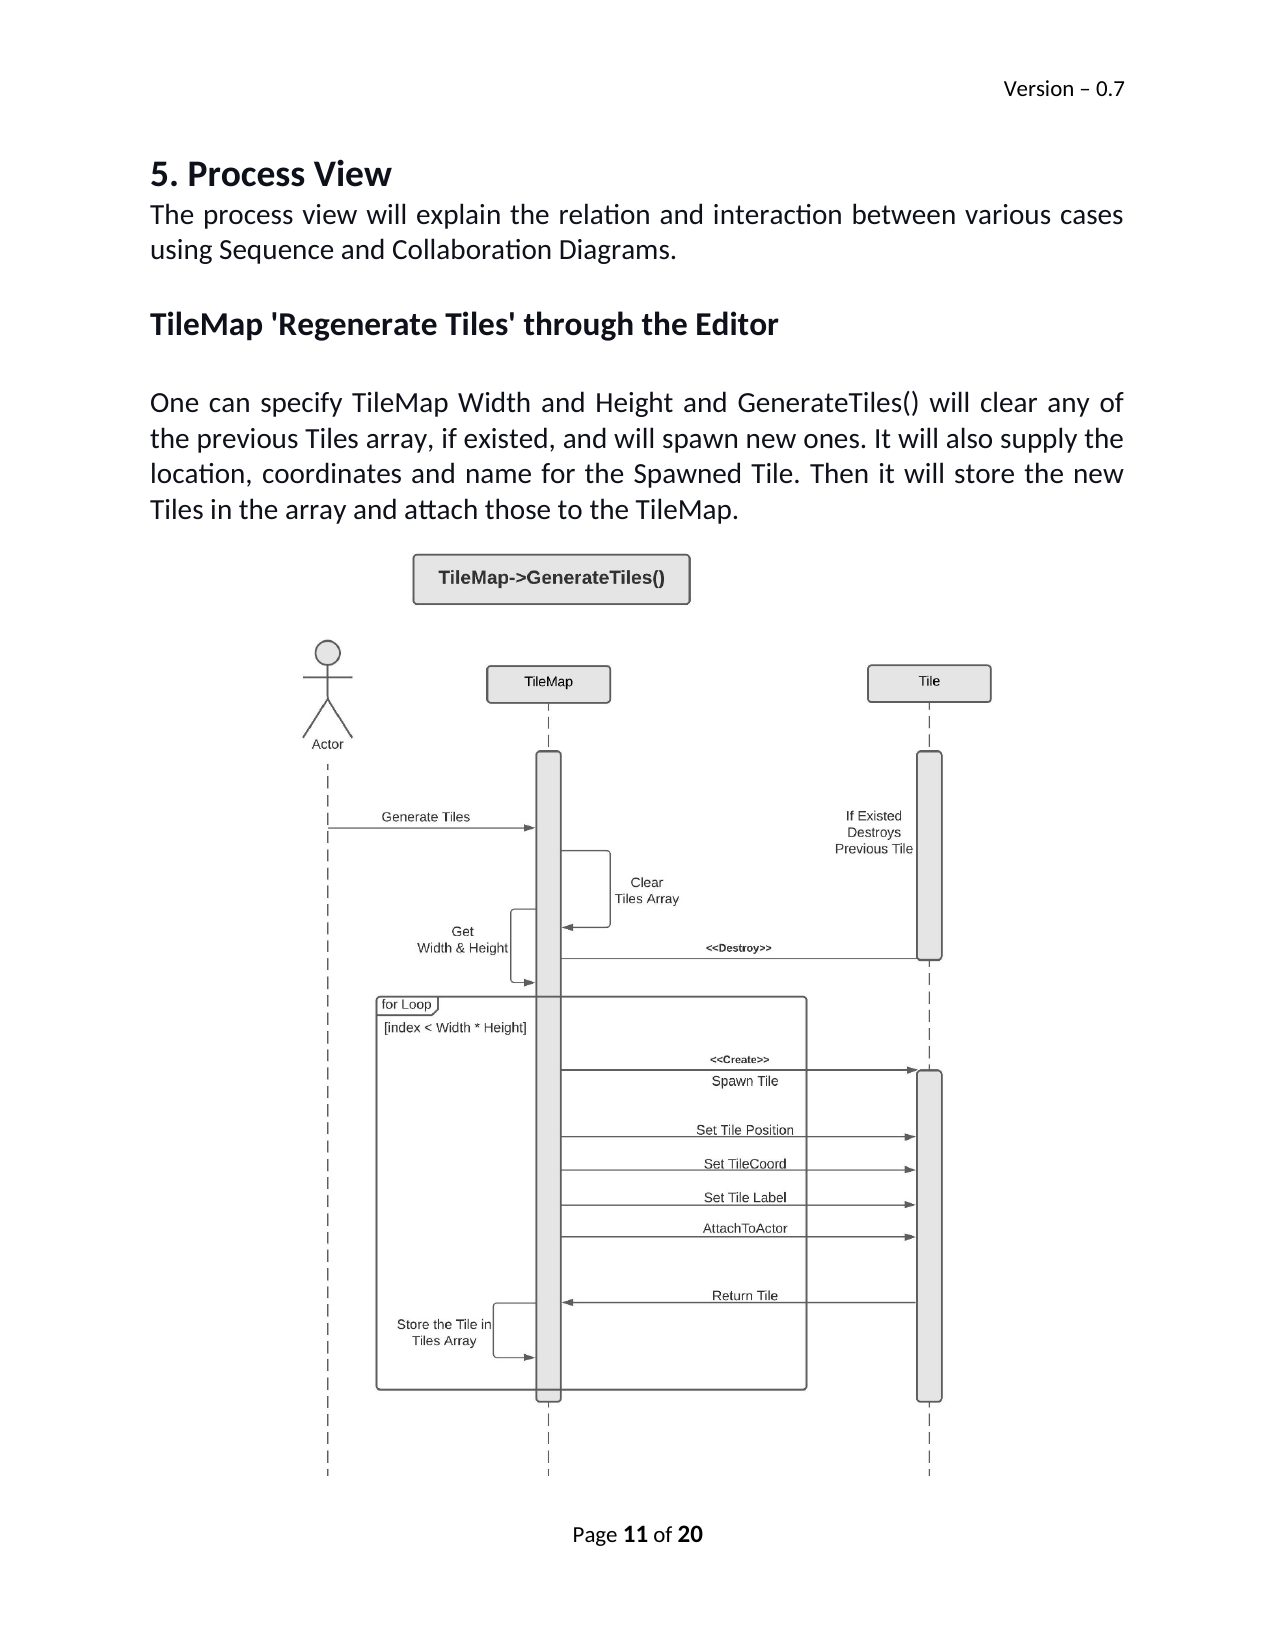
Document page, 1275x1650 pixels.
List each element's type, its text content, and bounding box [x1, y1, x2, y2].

text TileMap 'Regenerate Tiles' through the Editor [150, 303, 1125, 343]
text The process view will explain the relation and interaction between various cases using Sequence and Collaboration Diagrams. [150, 196, 1125, 267]
picture [229, 531, 1015, 1500]
text 5. Process View [150, 150, 1125, 196]
text One can specify TileMap Width and Height and GenerateTiles() will clear any of the previous Tiles array, if existed, and will spawn new ones. It will also supply the location, coordinates and name for the Spawned Tile. Then it will store the new Tiles in the array and attach those to the TileMap. [150, 384, 1125, 527]
